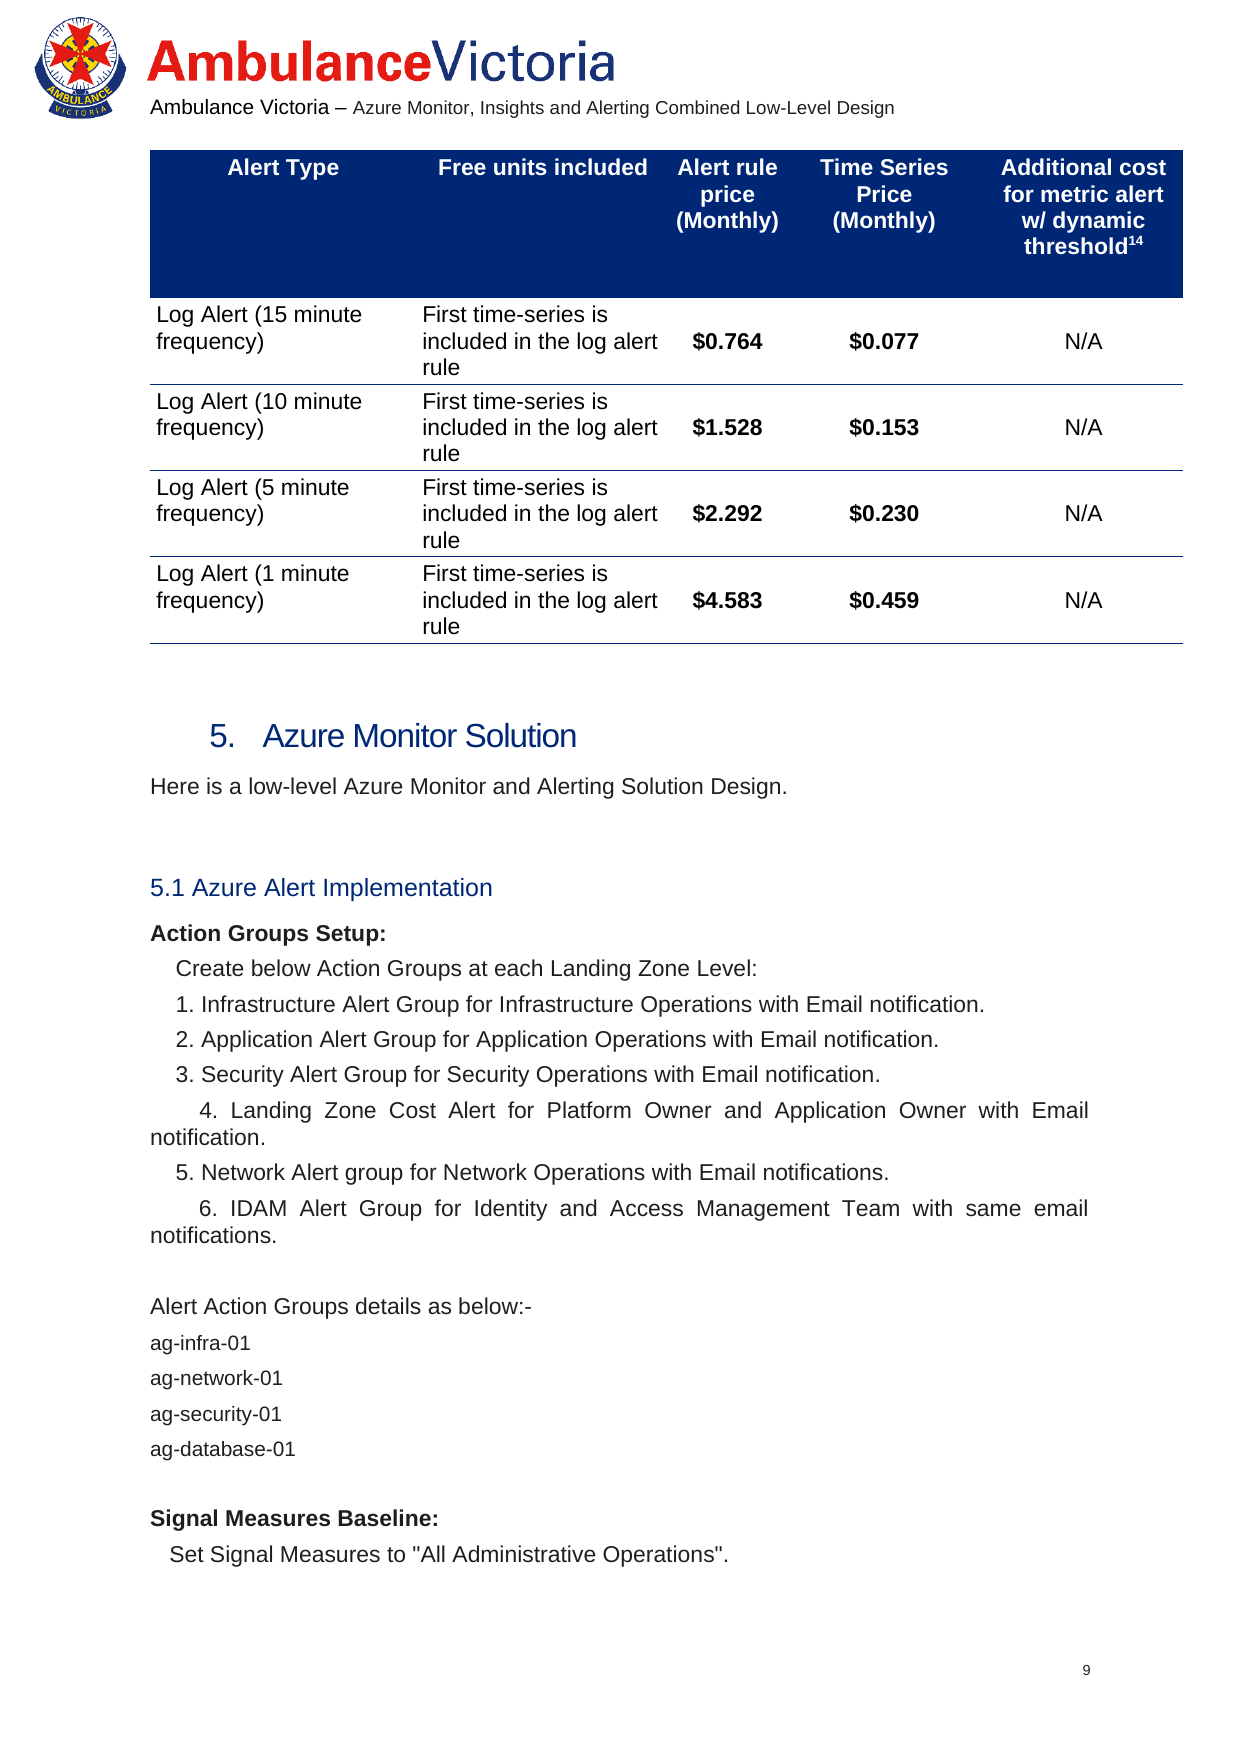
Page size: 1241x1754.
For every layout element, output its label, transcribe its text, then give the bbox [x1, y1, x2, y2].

text ag-database-01 [150, 1434, 1090, 1461]
table_cell $4.583 [670, 557, 785, 642]
table_cell $0.764 [670, 298, 785, 383]
table_cell Log Alert (15 minute frequency) [150, 298, 416, 383]
picture [0, 0, 652, 147]
table_cell $1.528 [670, 385, 785, 470]
table_cell $0.153 [785, 385, 983, 470]
text ag-infra-01 [150, 1327, 1090, 1354]
text ag-security-01 [150, 1398, 1090, 1425]
text 2. Application Alert Group for Application Operations with Email notification. [150, 1025, 1090, 1052]
table_cell First time-series is included in the log alert rule [416, 471, 670, 556]
table_cell $2.292 [670, 471, 785, 556]
table_cell N/A [983, 298, 1183, 383]
text 3. Security Alert Group for Security Operations with Email notification. [150, 1061, 1090, 1088]
subtitle 5.1 Azure Alert Implementation [150, 873, 1090, 901]
table_header Additional cost for metric alert w/ dynamic threshold14 [983, 151, 1183, 297]
text Alert Action Groups details as below:- [150, 1292, 1090, 1319]
table_cell $0.230 [785, 471, 983, 556]
table_header Time Series Price (Monthly) [785, 151, 983, 297]
table_cell First time-series is included in the log alert rule [416, 557, 670, 642]
table_header Alert rule price (Monthly) [670, 151, 785, 297]
table_cell N/A [983, 471, 1183, 556]
table_cell Log Alert (5 minute frequency) [150, 471, 416, 556]
table_cell First time-series is included in the log alert rule [416, 385, 670, 470]
text Here is a low-level Azure Monitor and Alerting Solution Design. [150, 773, 1090, 800]
table_cell Log Alert (1 minute frequency) [150, 557, 416, 642]
table_header Alert Type [150, 151, 416, 297]
text ag-network-01 [150, 1363, 1090, 1390]
table_cell N/A [983, 557, 1183, 642]
text Action Groups Setup: [150, 919, 1090, 946]
table_cell N/A [983, 385, 1183, 470]
subtitle Azure Monitor Solution [209, 716, 1090, 755]
text 1. Infrastructure Alert Group for Infrastructure Operations with Email notification. [150, 990, 1090, 1017]
text 4. Landing Zone Cost Alert for Platform Owner and Application Owner with Email notification. [150, 1096, 1090, 1150]
text Create below Action Groups at each Landing Zone Level: [150, 954, 1090, 982]
table_header Free units included [416, 151, 670, 297]
table_cell First time-series is included in the log alert rule [416, 298, 670, 383]
table_cell Log Alert (10 minute frequency) [150, 385, 416, 470]
text 5. Network Alert group for Network Operations with Email notifications. [150, 1159, 1090, 1186]
text Signal Measures Baseline: [150, 1504, 1090, 1532]
text 6. IDAM Alert Group for Identity and Access Management Team with same email notifications. [150, 1194, 1090, 1248]
text Set Signal Measures to "All Administrative Operations". [150, 1540, 1090, 1567]
table_cell $0.459 [785, 557, 983, 642]
table_cell $0.077 [785, 298, 983, 383]
